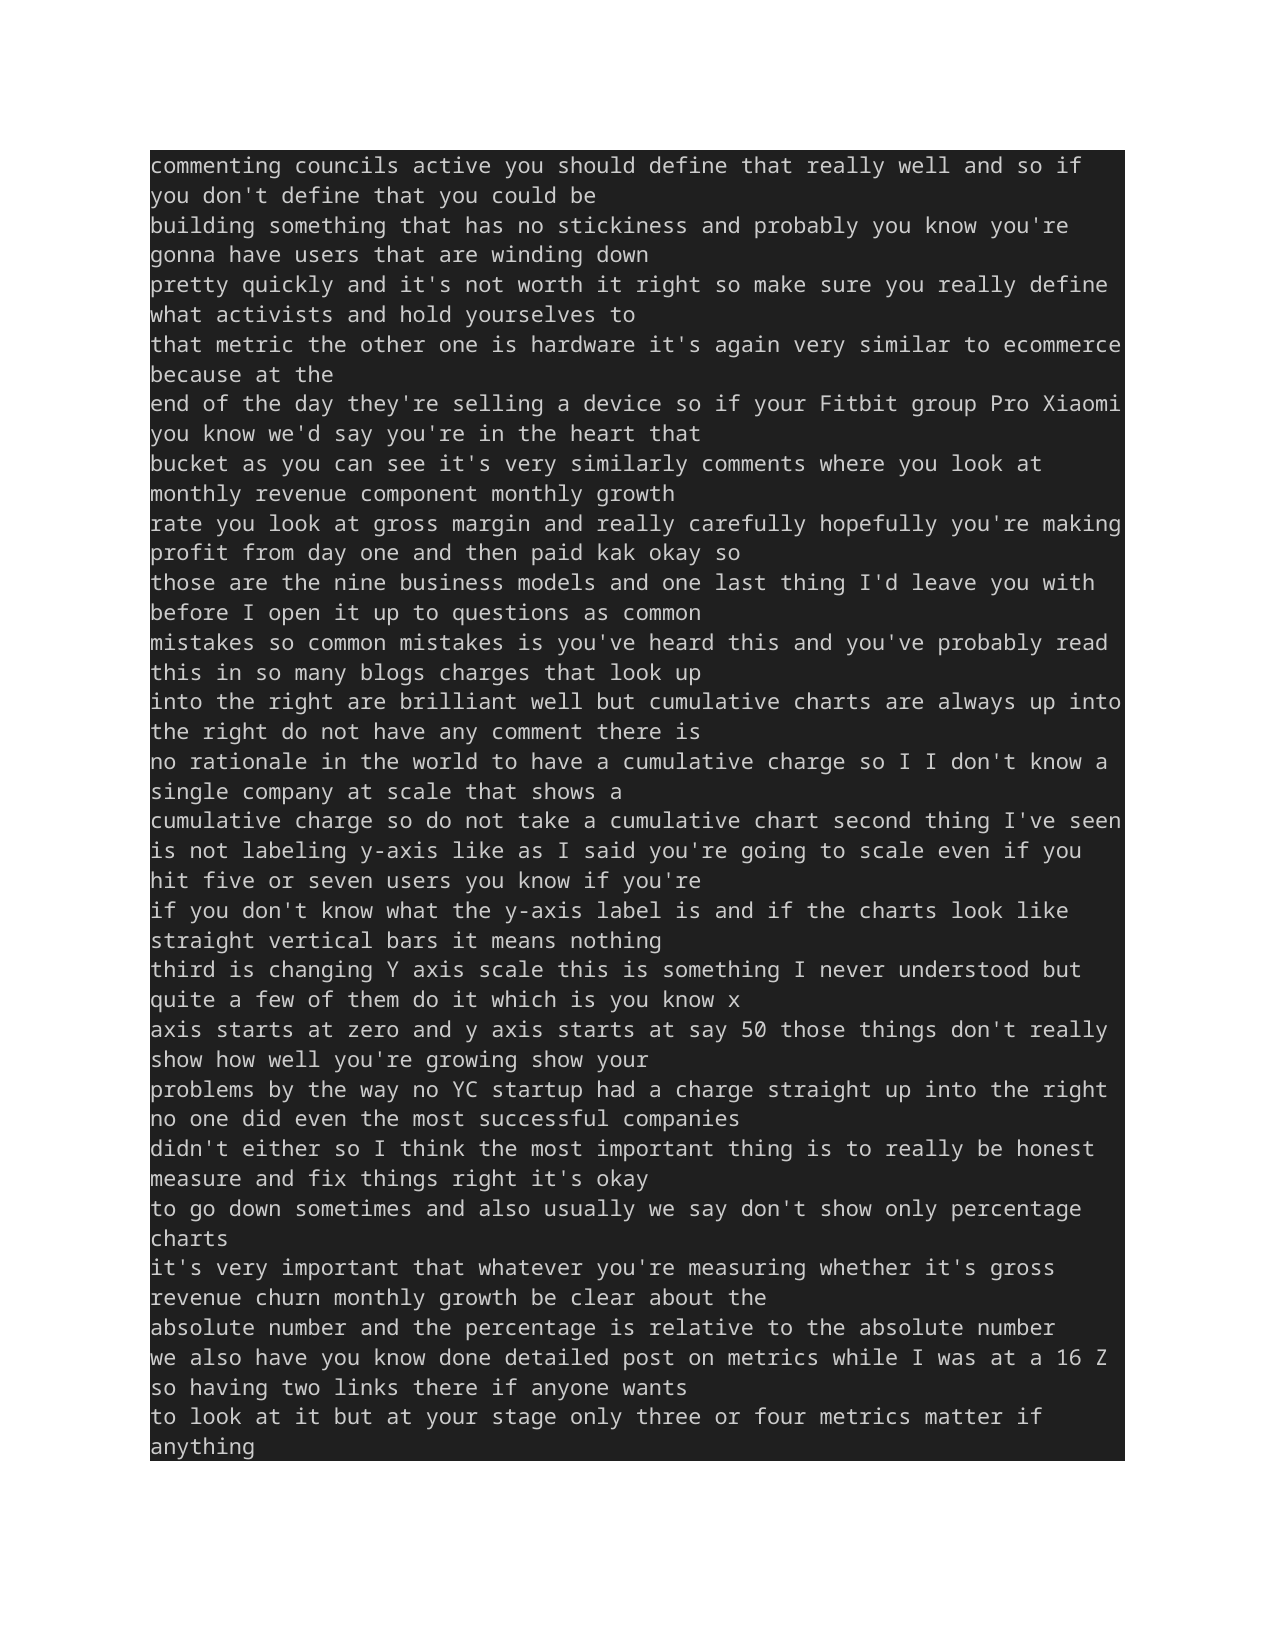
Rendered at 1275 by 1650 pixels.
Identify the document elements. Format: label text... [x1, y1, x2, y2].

text absolute number and the percentage is relative to the absolute number [150, 1312, 1125, 1342]
text didn't either so I think the most important thing is to really be honest measure and fix things right it's okay [150, 1133, 1125, 1193]
text third is changing Y axis scale this is something I never understood but quite a few of them do it which is you know x [150, 954, 1125, 1014]
text we also have you know done detailed post on metrics while I was at a 16 Z so having two links there if anyone wants [150, 1342, 1125, 1401]
text bucket as you can see it's very similarly comments where you look at monthly revenue component monthly growth [150, 448, 1125, 507]
text no rationale in the world to have a cumulative charge so I I don't know a single company at scale that shows a [150, 746, 1125, 805]
text it's very important that whatever you're measuring whether it's gross revenue churn monthly growth be clear about the [150, 1252, 1125, 1312]
text to go down sometimes and also usually we say don't show only percentage charts [150, 1193, 1125, 1252]
text if you don't know what the y-axis label is and if the charts look like straight vertical bars it means nothing [150, 895, 1125, 954]
text commenting councils active you should define that really well and so if you don't define that you could be [150, 150, 1125, 209]
text those are the nine business models and one last thing I'd leave you with before I open it up to questions as common [150, 567, 1125, 627]
text mistakes so common mistakes is you've heard this and you've probably read this in so many blogs charges that look up [150, 627, 1125, 686]
text that metric the other one is hardware it's again very similar to ecommerce because at the [150, 329, 1125, 388]
text axis starts at zero and y axis starts at say 50 those things don't really show how well you're growing show your [150, 1014, 1125, 1073]
text problems by the way no YC startup had a charge straight up into the right no one did even the most successful companies [150, 1073, 1125, 1133]
text cumulative charge so do not take a cumulative chart second thing I've seen [150, 805, 1125, 835]
text rate you look at gross margin and really carefully hopefully you're making profit from day one and then paid kak okay so [150, 507, 1125, 567]
text is not labeling y-axis like as I said you're going to scale even if you hit five or seven users you know if you're [150, 835, 1125, 895]
text to look at it but at your stage only three or four metrics matter if anything [150, 1401, 1125, 1461]
text building something that has no stickiness and probably you know you're gonna have users that are winding down [150, 209, 1125, 269]
text pretty quickly and it's not worth it right so make sure you really define what activists and hold yourselves to [150, 269, 1125, 329]
text end of the day they're selling a device so if your Fitbit group Pro Xiaomi you know we'd say you're in the heart that [150, 388, 1125, 448]
text into the right are brilliant well but cumulative charts are always up into the right do not have any comment there is [150, 686, 1125, 746]
